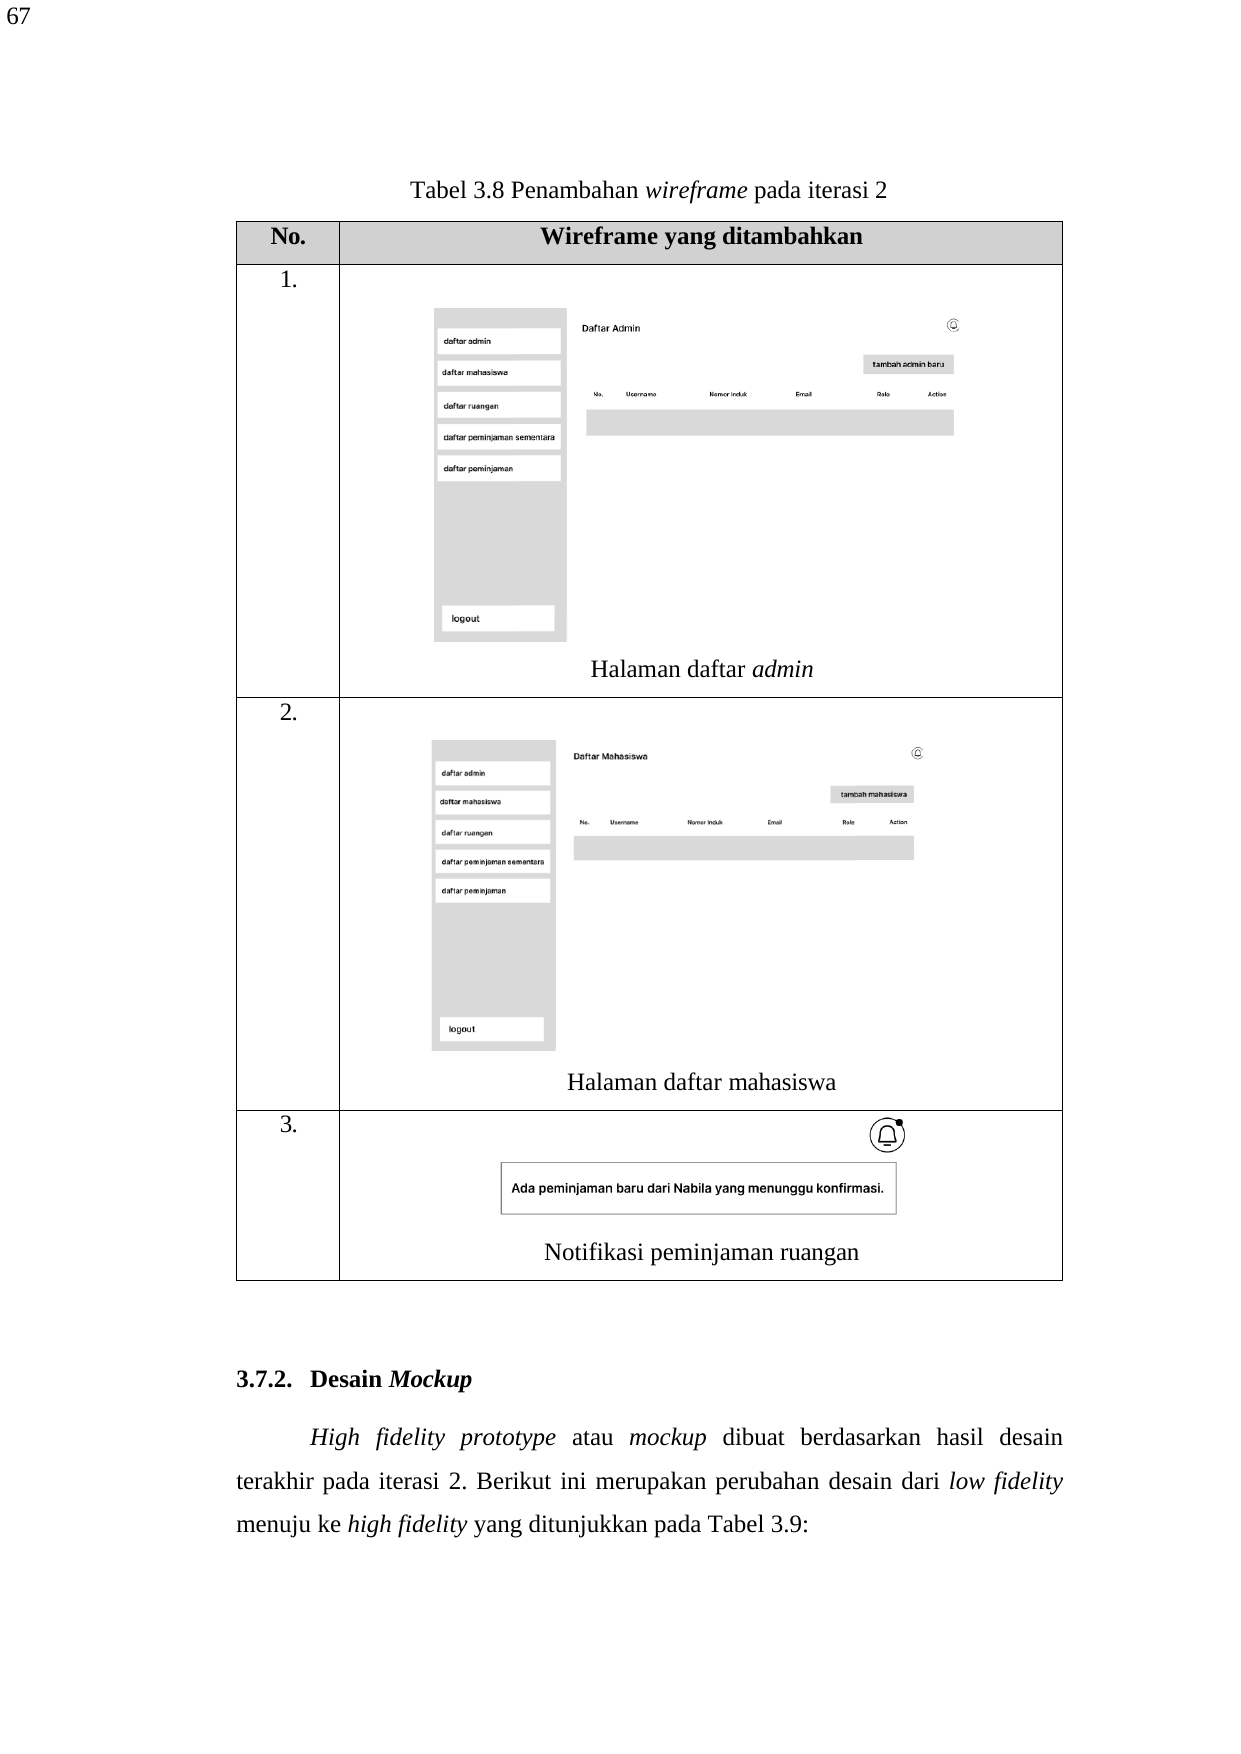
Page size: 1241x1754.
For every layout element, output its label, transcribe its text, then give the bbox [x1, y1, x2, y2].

table_cell Halaman daftar admin [340, 265, 1062, 697]
text High fidelity prototype atau mockup dibuat berdasarkan hasil desain terakhir pada iterasi 2. Berikut ini merupakan perubahan desain dari low fidelity menuju ke high fidelity yang ditunjukkan pada Tabel 3.9: [236, 1422, 1063, 1538]
picture [500, 1117, 905, 1215]
table_cell 2. [237, 698, 339, 1109]
table_header No. [237, 222, 339, 264]
list Desain Mockup [236, 1364, 1078, 1393]
text Tabel 3.8 Penambahan wireframe pada iterasi 2 [222, 175, 1077, 203]
picture [434, 308, 960, 642]
table_header Wireframe yang ditambahkan [340, 222, 1062, 264]
table_cell 3. [237, 1111, 339, 1279]
picture [431, 740, 924, 1051]
table_cell 1. [237, 265, 339, 697]
table_cell Notifikasi peminjaman ruangan [340, 1111, 1062, 1279]
table_cell Halaman daftar mahasiswa [340, 698, 1062, 1109]
